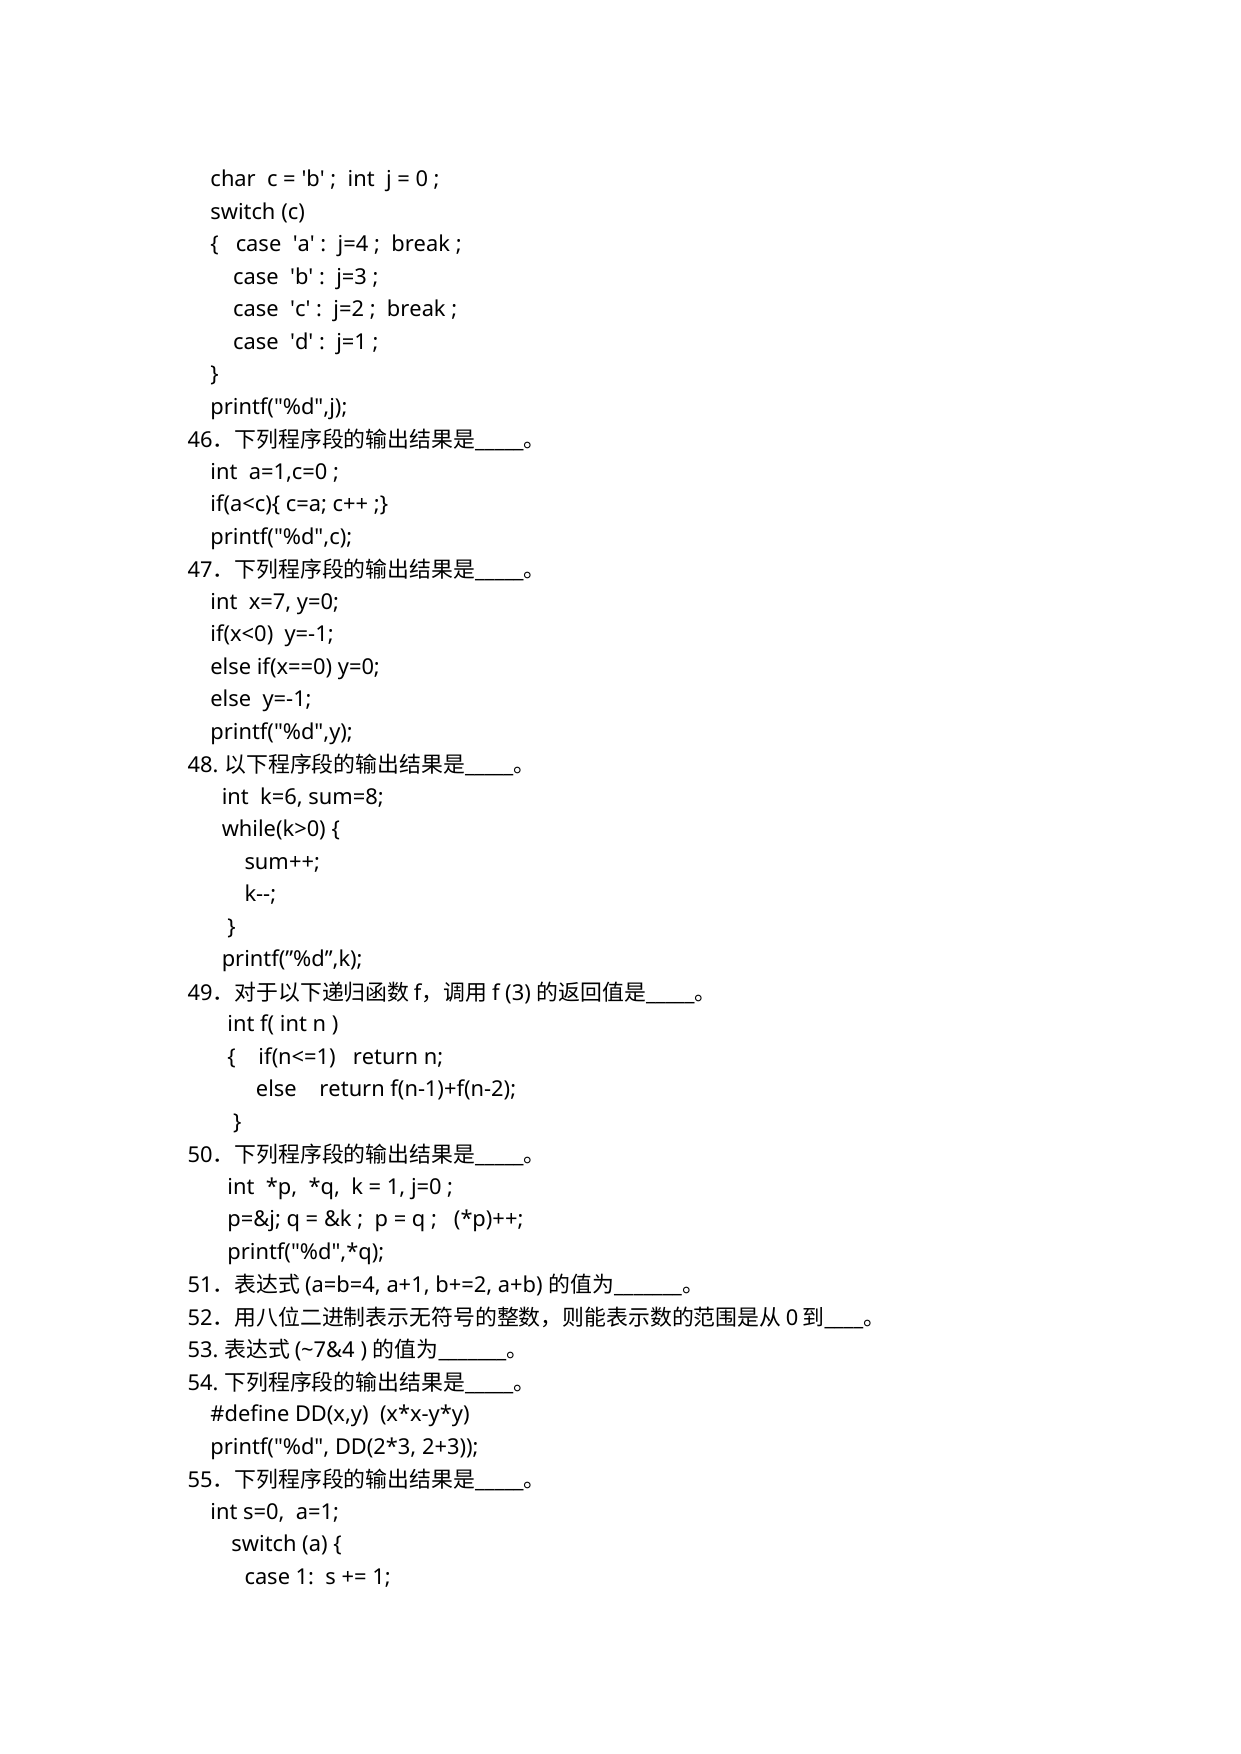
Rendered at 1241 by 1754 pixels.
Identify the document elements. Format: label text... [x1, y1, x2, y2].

text if(x<0) y=-1; [187, 617, 1053, 649]
text printf(”%d”,k); [187, 942, 1053, 974]
text } [187, 909, 1053, 942]
text 47．下列程序段的输出结果是_____。 [187, 552, 1053, 584]
text 51．表达式 (a=b=4, a+1, b+=2, a+b) 的值为_______。 [187, 1267, 1053, 1299]
text 46．下列程序段的输出结果是_____。 [187, 422, 1053, 454]
text while(k>0) { [187, 812, 1053, 844]
text switch (a) { [187, 1527, 1053, 1559]
text printf("%d",j); [187, 389, 1053, 422]
text int k=6, sum=8; [187, 779, 1053, 812]
text int s=0, a=1; [187, 1494, 1053, 1527]
text sum++; [187, 844, 1053, 877]
text p=&j; q = &k ; p = q ; (*p)++; [187, 1202, 1053, 1234]
text 52．用八位二进制表示无符号的整数，则能表示数的范围是从0到____。 [187, 1299, 1053, 1332]
text case 1: s += 1; [187, 1559, 1053, 1592]
text char c = 'b' ; int j = 0 ; [187, 162, 1053, 194]
text case 'd' : j=1 ; [187, 324, 1053, 357]
text printf("%d",*q); [187, 1234, 1053, 1267]
text switch (c) [187, 194, 1053, 227]
text printf("%d",c); [187, 519, 1053, 552]
text int f( int n ) [187, 1007, 1053, 1039]
text case 'c' : j=2 ; break ; [187, 292, 1053, 324]
text 54. 下列程序段的输出结果是_____。 [187, 1364, 1053, 1397]
text 53. 表达式 (~7&4 ) 的值为_______。 [187, 1332, 1053, 1364]
text 49．对于以下递归函数f，调用 f (3) 的返回值是_____。 [187, 974, 1053, 1007]
text printf("%d",y); [187, 714, 1053, 747]
text int x=7, y=0; [187, 584, 1053, 617]
text 48. 以下程序段的输出结果是_____。 [187, 747, 1053, 779]
text printf("%d", DD(2*3, 2+3)); [187, 1429, 1053, 1462]
text #define DD(x,y) (x*x-y*y) [187, 1397, 1053, 1429]
text 55．下列程序段的输出结果是_____。 [187, 1462, 1053, 1494]
text else if(x==0) y=0; [187, 649, 1053, 682]
text { if(n<=1) return n; [187, 1039, 1053, 1072]
text case 'b' : j=3 ; [187, 259, 1053, 292]
text else return f(n-1)+f(n-2); [187, 1072, 1053, 1104]
text int *p, *q, k = 1, j=0 ; [187, 1169, 1053, 1202]
text int a=1,c=0 ; [187, 454, 1053, 487]
text k--; [187, 877, 1053, 909]
text 50．下列程序段的输出结果是_____。 [187, 1137, 1053, 1169]
text { case 'a' : j=4 ; break ; [187, 227, 1053, 259]
text if(a<c){ c=a; c++ ;} [187, 487, 1053, 519]
text } [187, 357, 1053, 389]
text } [187, 1104, 1053, 1137]
text else y=-1; [187, 682, 1053, 714]
